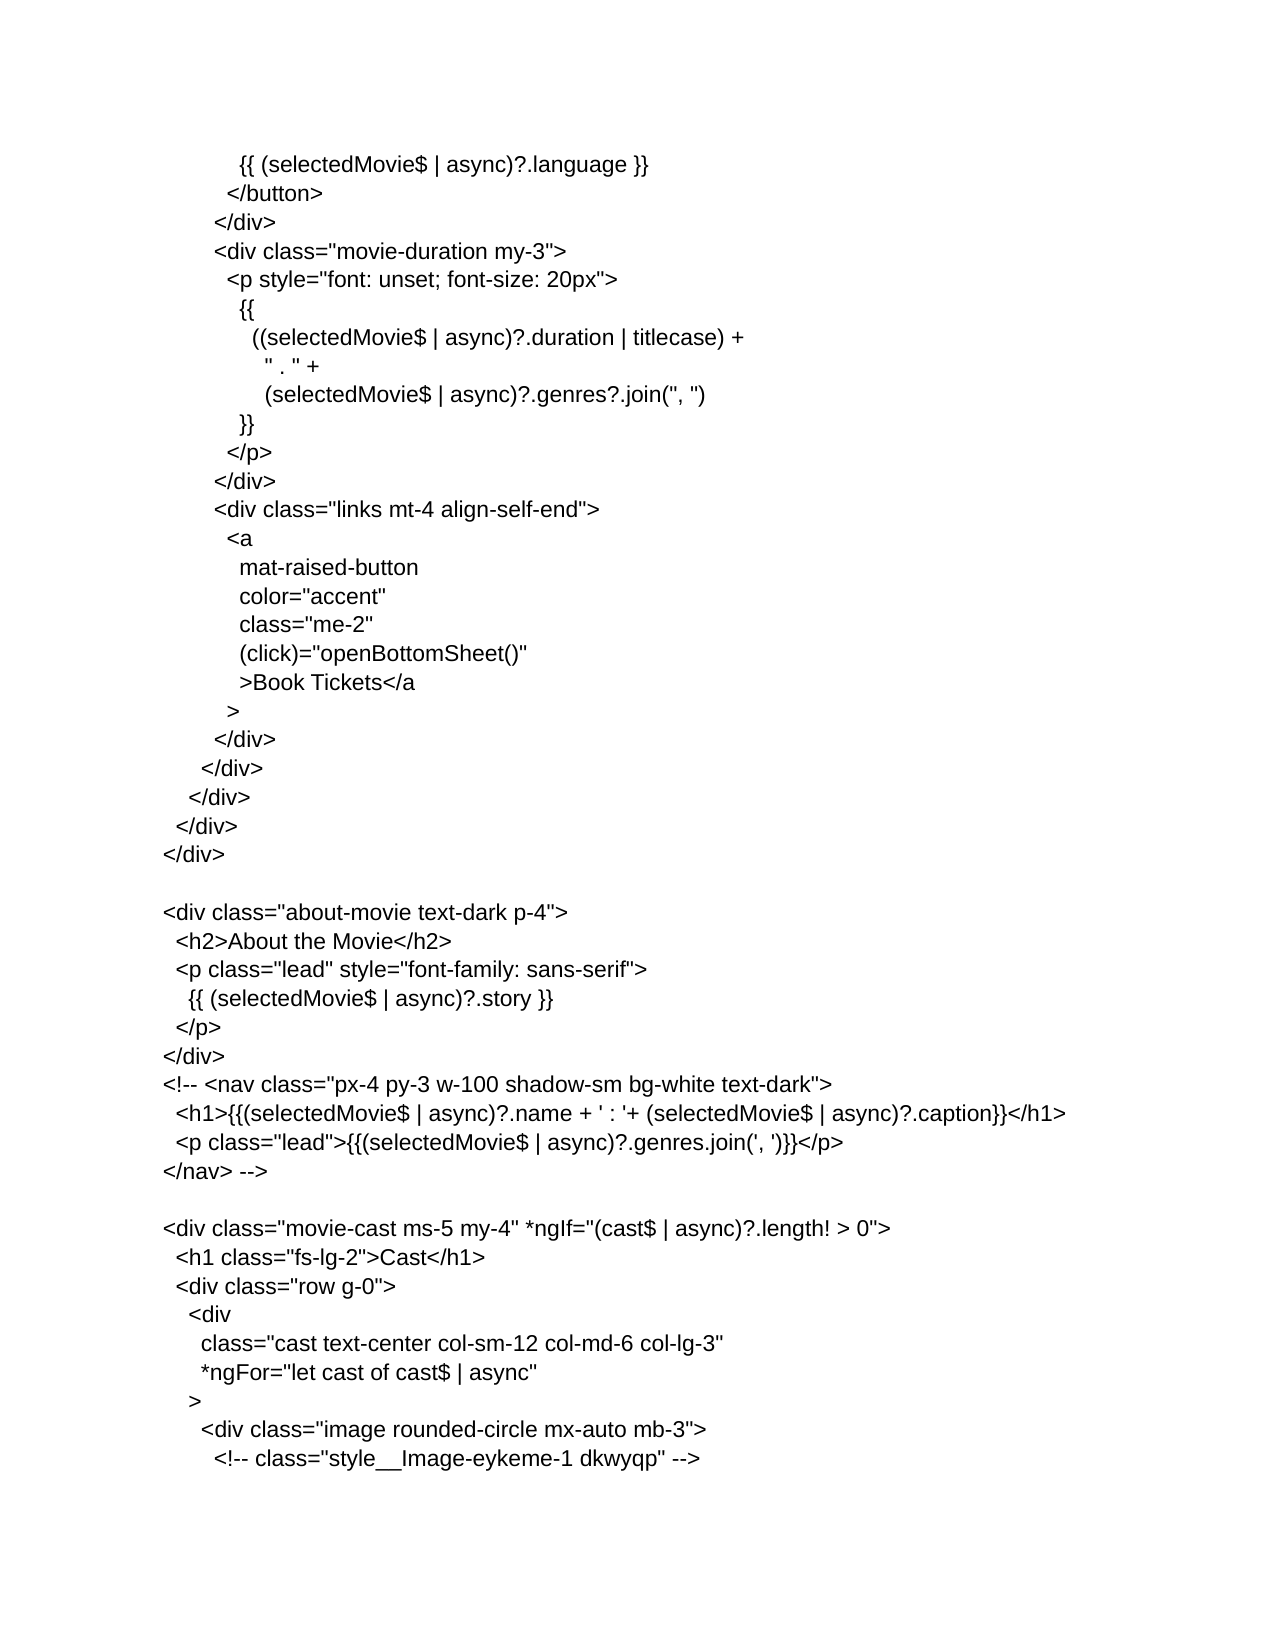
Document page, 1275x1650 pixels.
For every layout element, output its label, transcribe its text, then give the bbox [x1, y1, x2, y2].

text *ngFor="let cast of cast$ | async" [150, 1357, 1125, 1386]
text <p class="lead">{{(selectedMovie$ | async)?.genres.join(', ')}}</p> [150, 1127, 1125, 1156]
text (click)="openBottomSheet()" [150, 639, 1125, 667]
text <p class="lead" style="font-family: sans-serif"> [150, 955, 1125, 984]
text </div> [150, 207, 1125, 236]
text {{ (selectedMovie$ | async)?.story }} [150, 984, 1125, 1012]
text >Book Tickets</a [150, 667, 1125, 696]
text <!-- <nav class="px-4 py-3 w-100 shadow-sm bg-white text-dark"> [150, 1070, 1125, 1099]
text " . " + [150, 351, 1125, 380]
text mat-raised-button [150, 552, 1125, 581]
text <p style="font: unset; font-size: 20px"> [150, 265, 1125, 294]
text <div class="links mt-4 align-self-end"> [150, 495, 1125, 524]
text class="me-2" [150, 610, 1125, 639]
text </div> [150, 782, 1125, 811]
text <div class="image rounded-circle mx-auto mb-3"> [150, 1415, 1125, 1444]
text <div class="movie-duration my-3"> [150, 236, 1125, 265]
text color="accent" [150, 581, 1125, 610]
text <!-- class="style__Image-eykeme-1 dkwyqp" --> [150, 1444, 1125, 1472]
text </div> [150, 840, 1125, 869]
text </div> [150, 725, 1125, 754]
text </div> [150, 1041, 1125, 1070]
text </div> [150, 811, 1125, 840]
text }} [150, 409, 1125, 437]
text </button> [150, 179, 1125, 207]
text </p> [150, 1012, 1125, 1041]
text {{ [150, 294, 1125, 322]
text </p> [150, 437, 1125, 466]
text <div class="about-movie text-dark p-4"> [150, 897, 1125, 926]
text class="cast text-center col-sm-12 col-md-6 col-lg-3" [150, 1329, 1125, 1357]
text </nav> --> [150, 1156, 1125, 1185]
text </div> [150, 466, 1125, 495]
text </div> [150, 754, 1125, 782]
text <div class="row g-0"> [150, 1271, 1125, 1300]
text <h2>About the Movie</h2> [150, 926, 1125, 955]
text <div class="movie-cast ms-5 my-4" *ngIf="(cast$ | async)?.length! > 0"> [150, 1214, 1125, 1242]
text {{ (selectedMovie$ | async)?.language }} [150, 150, 1125, 179]
text <h1 class="fs-lg-2">Cast</h1> [150, 1242, 1125, 1271]
text > [150, 696, 1125, 725]
text <a [150, 524, 1125, 552]
text (selectedMovie$ | async)?.genres?.join(", ") [150, 380, 1125, 409]
text ((selectedMovie$ | async)?.duration | titlecase) + [150, 322, 1125, 351]
text <h1>{{(selectedMovie$ | async)?.name + ' : '+ (selectedMovie$ | async)?.caption}}</h1> [150, 1099, 1125, 1127]
text > [150, 1386, 1125, 1415]
text <div [150, 1300, 1125, 1329]
